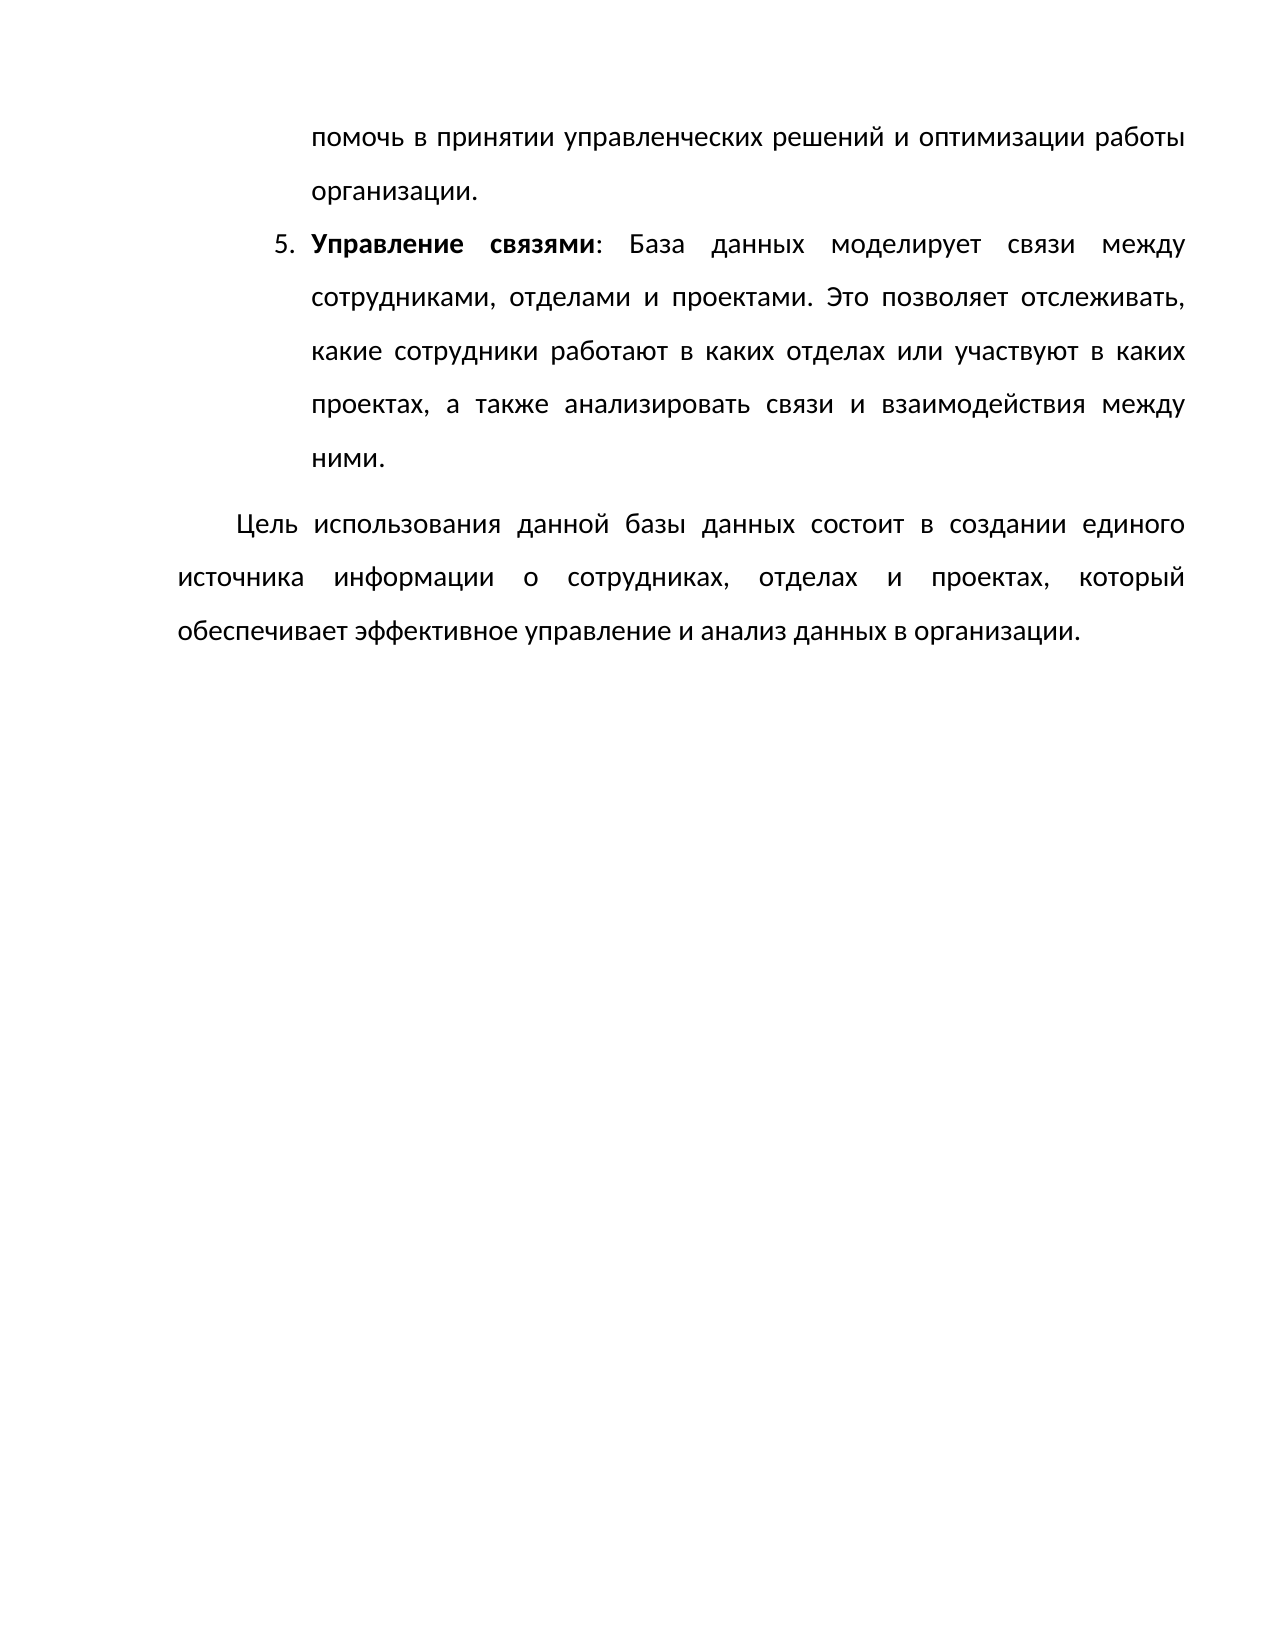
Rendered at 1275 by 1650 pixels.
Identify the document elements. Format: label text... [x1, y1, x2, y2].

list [274, 118, 1186, 207]
text Цель использования данной базы данных состоит в создании единого источника информации о сотрудниках, отделах и проектах, который обеспечивает эффективное управление и анализ данных в организации. [177, 505, 1186, 647]
list Управление связями: База данных моделирует связи между сотрудниками, отделами и проектами. Это позволяет отслеживать, какие сотрудники работают в каких отделах или участвуют в каких проектах, а также анализировать связи и взаимодействия между ними. [274, 225, 1186, 474]
